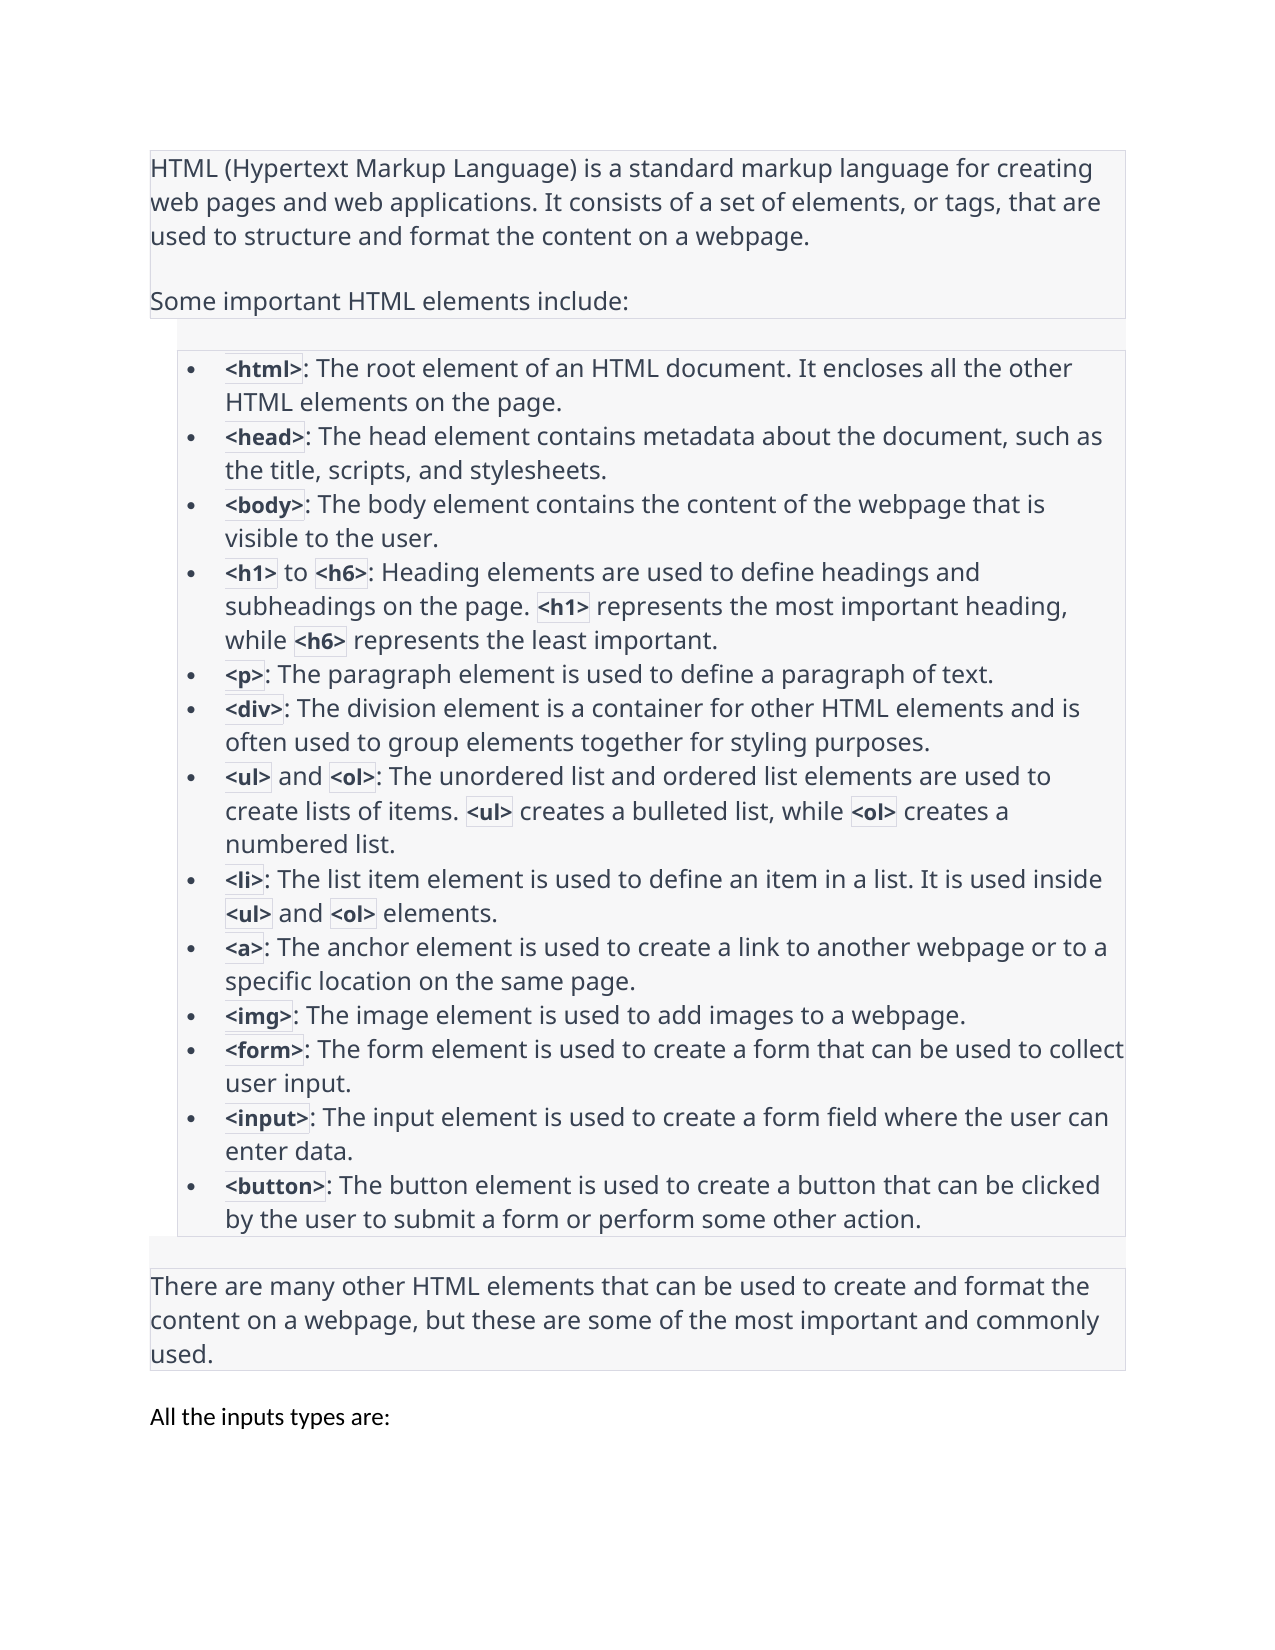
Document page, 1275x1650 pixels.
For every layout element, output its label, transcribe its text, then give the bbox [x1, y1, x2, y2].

text There are many other HTML elements that can be used to create and format the content on a webpage, but these are some of the most important and commonly used. [151, 1269, 1125, 1370]
list <body>: The body element contains the content of the webpage that is visible to the user. [178, 486, 1125, 554]
list <ul> and <ol>: The unordered list and ordered list elements are used to create lists of items. <ul> creates a bulleted list, while <ol> creates a numbered list. [178, 758, 1125, 861]
list <div>: The division element is a container for other HTML elements and is often used to group elements together for styling purposes. [178, 690, 1125, 758]
text HTML (Hypertext Markup Language) is a standard markup language for creating web pages and web applications. It consists of a set of elements, or tags, that are used to structure and format the content on a webpage. [151, 151, 1125, 253]
list <form>: The form element is used to create a form that can be used to collect user input. [178, 1031, 1125, 1099]
list <input>: The input element is used to create a form field where the user can enter data. [178, 1099, 1125, 1167]
list <head>: The head element contains metadata about the document, such as the title, scripts, and stylesheets. [178, 418, 1125, 486]
list <html>: The root element of an HTML document. It encloses all the other HTML elements on the page. [178, 351, 1125, 418]
list <button>: The button element is used to create a button that can be clicked by the user to submit a form or perform some other action. [178, 1167, 1125, 1236]
text Some important HTML elements include: [151, 283, 1125, 318]
list <img>: The image element is used to add images to a webpage. [178, 997, 1125, 1031]
text All the inputs types are: [150, 1401, 1125, 1432]
list <li>: The list item element is used to define an item in a list. It is used inside <ul> and <ol> elements. [178, 861, 1125, 929]
list <p>: The paragraph element is used to define a paragraph of text. [178, 656, 1125, 690]
list <a>: The anchor element is used to create a link to another webpage or to a specific location on the same page. [178, 929, 1125, 997]
list <h1> to <h6>: Heading elements are used to define headings and subheadings on the page. <h1> represents the most important heading, while <h6> represents the least important. [178, 554, 1125, 656]
